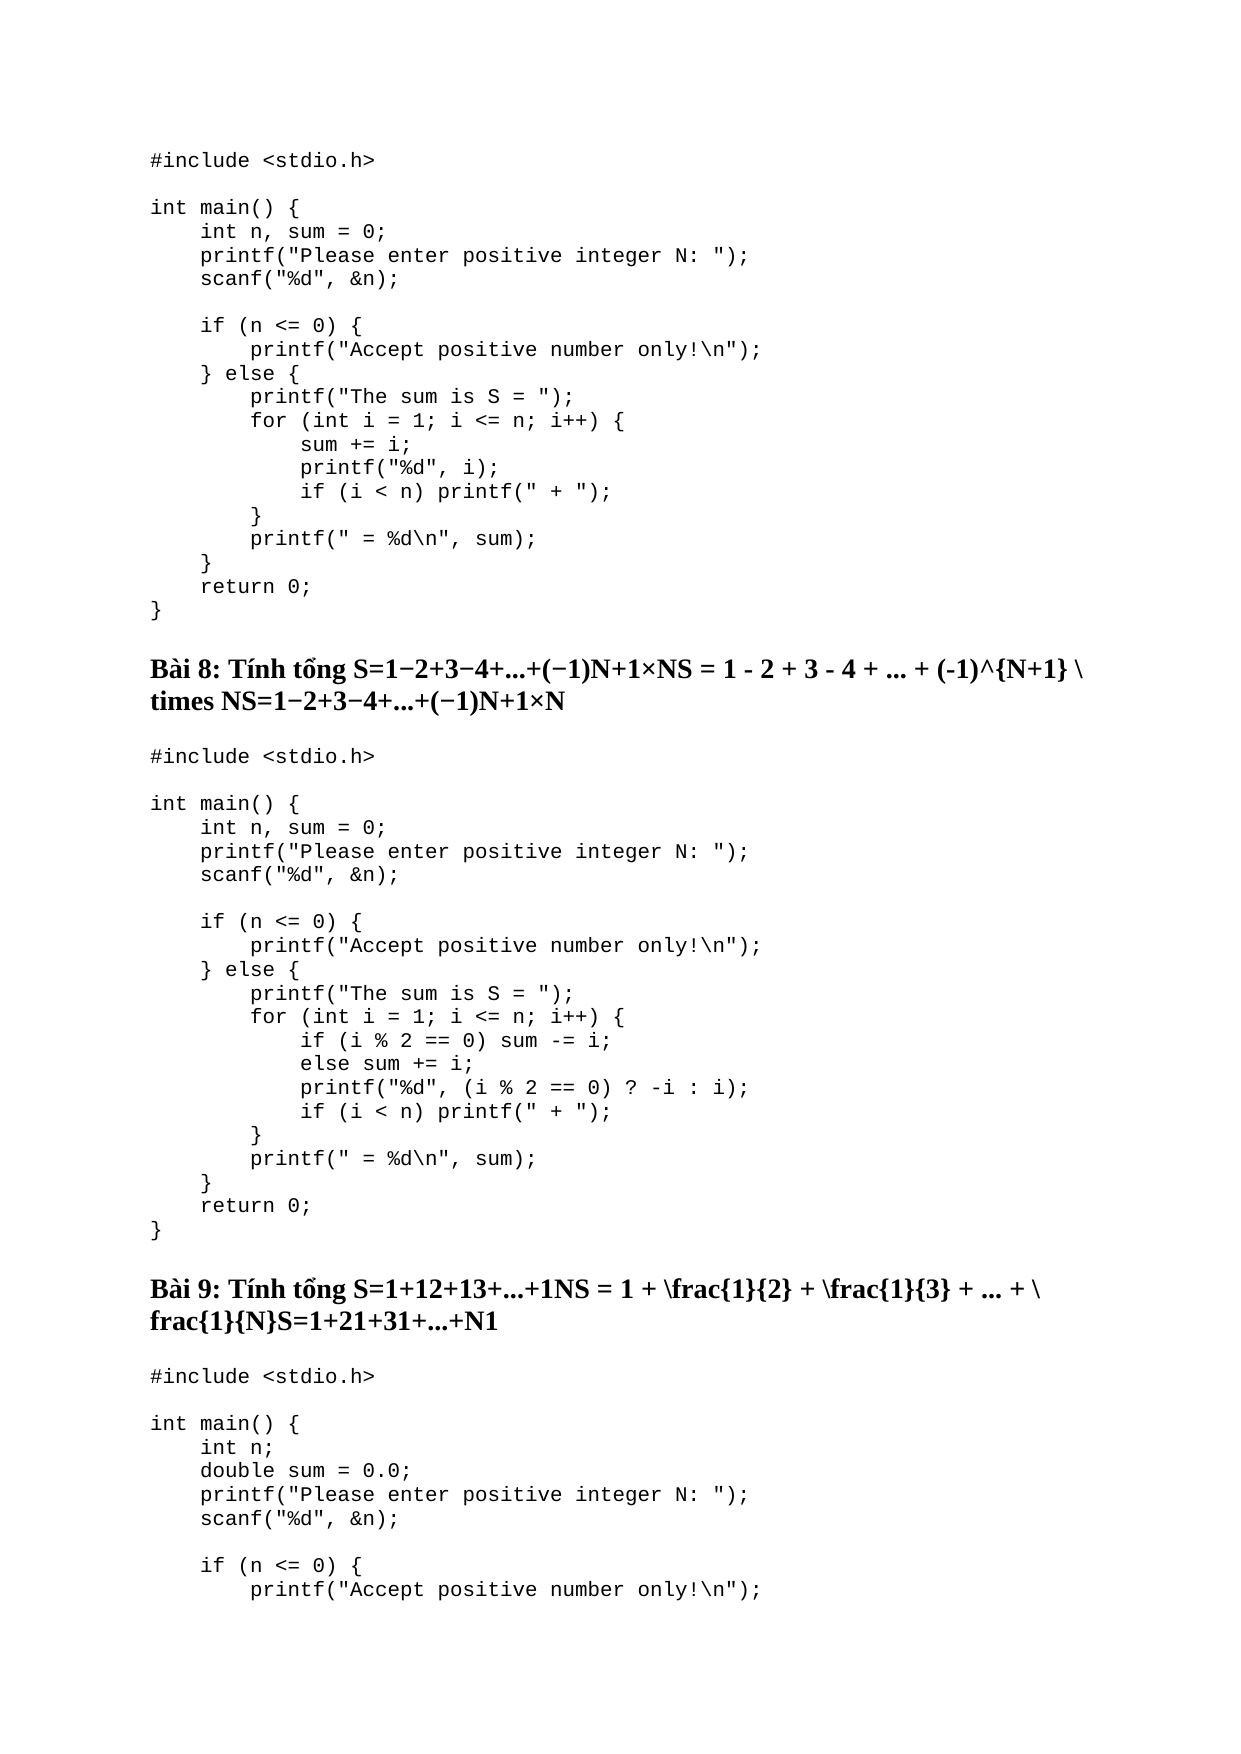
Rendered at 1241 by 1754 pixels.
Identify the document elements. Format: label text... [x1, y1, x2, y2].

text printf("Please enter positive integer N: "); [150, 244, 1090, 268]
text int main() { [150, 793, 1090, 817]
text printf("%d", (i % 2 == 0) ? -i : i); [150, 1077, 1090, 1101]
text int main() { [150, 197, 1090, 221]
text printf(" = %d\n", sum); [150, 1148, 1090, 1172]
text } [150, 505, 1090, 528]
text } [150, 1219, 1090, 1243]
text } [150, 599, 1090, 623]
text return 0; [150, 1195, 1090, 1219]
text int n, sum = 0; [150, 817, 1090, 841]
text else sum += i; [150, 1053, 1090, 1077]
text if (i < n) printf(" + "); [150, 1101, 1090, 1124]
text for (int i = 1; i <= n; i++) { [150, 410, 1090, 434]
text printf("Accept positive number only!\n"); [150, 1578, 1090, 1602]
text int n; [150, 1437, 1090, 1460]
text if (n <= 0) { [150, 316, 1090, 339]
text if (i < n) printf(" + "); [150, 481, 1090, 505]
text scanf("%d", &n); [150, 268, 1090, 292]
text printf("The sum is S = "); [150, 982, 1090, 1006]
text printf("%d", i); [150, 457, 1090, 481]
text } [150, 552, 1090, 576]
text printf("The sum is S = "); [150, 386, 1090, 410]
text double sum = 0.0; [150, 1460, 1090, 1484]
text scanf("%d", &n); [150, 1508, 1090, 1531]
text #include <stdio.h> [150, 150, 1090, 174]
text printf(" = %d\n", sum); [150, 528, 1090, 552]
text sum += i; [150, 434, 1090, 457]
text } [150, 1172, 1090, 1195]
text printf("Please enter positive integer N: "); [150, 1484, 1090, 1508]
text int n, sum = 0; [150, 221, 1090, 244]
text } else { [150, 363, 1090, 386]
text printf("Accept positive number only!\n"); [150, 935, 1090, 959]
text } [150, 1124, 1090, 1148]
text if (i % 2 == 0) sum -= i; [150, 1030, 1090, 1053]
text #include <stdio.h> [150, 746, 1090, 770]
text int main() { [150, 1413, 1090, 1437]
text scanf("%d", &n); [150, 864, 1090, 888]
text Bài 9: Tính tổng S=1+12+13+...+1NS = 1 + \frac{1}{2} + \frac{1}{3} + ... + \frac{1}{N}S=1+21​+31​+...+N1​ [150, 1272, 1090, 1337]
text Bài 8: Tính tổng S=1−2+3−4+...+(−1)N+1×NS = 1 - 2 + 3 - 4 + ... + (-1)^{N+1} \times NS=1−2+3−4+...+(−1)N+1×N [150, 652, 1090, 717]
text printf("Accept positive number only!\n"); [150, 339, 1090, 363]
text } else { [150, 959, 1090, 982]
text printf("Please enter positive integer N: "); [150, 841, 1090, 864]
text if (n <= 0) { [150, 1555, 1090, 1578]
text if (n <= 0) { [150, 912, 1090, 935]
text for (int i = 1; i <= n; i++) { [150, 1006, 1090, 1030]
text #include <stdio.h> [150, 1366, 1090, 1389]
text return 0; [150, 576, 1090, 599]
